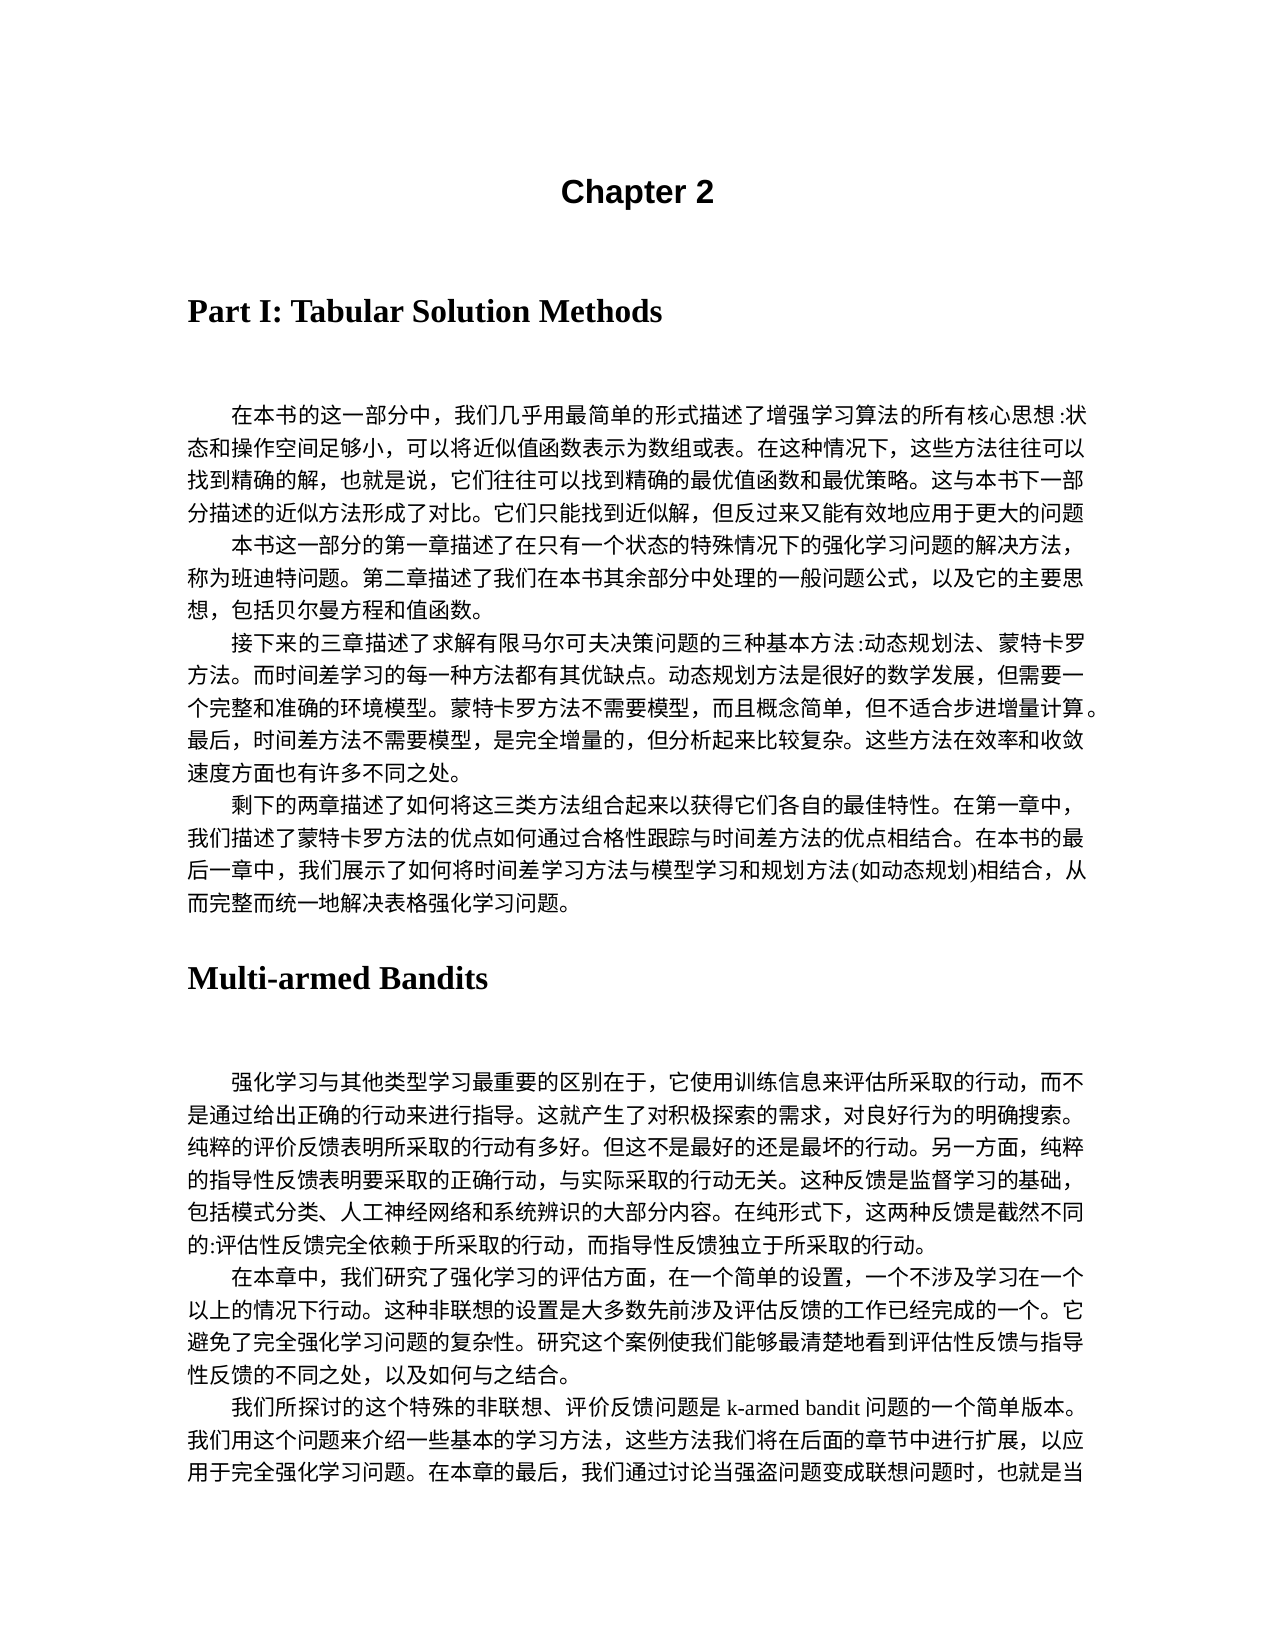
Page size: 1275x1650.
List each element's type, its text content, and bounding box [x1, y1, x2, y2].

subtitle Part I: Tabular Solution Methods [187, 278, 1087, 343]
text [187, 1390, 1087, 1487]
text 强化学习与其他类型学习最重要的区别在于，它使用训练信息来评估所采取的行动，而不是通过给出正确的行动来进行指导。这就产生了对积极探索的需求，对良好行为的明确搜索。纯粹的评价反馈表明所采取的行动有多好。但这不是最好的还是最坏的行动。另一方面，纯粹的指导性反馈表明要采取的正确行动，与实际采取的行动无关。这种反馈是监督学习的基础，包括模式分类、人工神经网络和系统辨识的大部分内容。在纯形式下，这两种反馈是截然不同的:评估性反馈完全依赖于所采取的行动，而指导性反馈独立于所采取的行动。 [187, 1065, 1087, 1260]
text 剩下的两章描述了如何将这三类方法组合起来以获得它们各自的最佳特性。在第一章中，我们描述了蒙特卡罗方法的优点如何通过合格性跟踪与时间差方法的优点相结合。在本书的最后一章中，我们展示了如何将时间差学习方法与模型学习和规划方法(如动态规划)相结合，从而完整而统一地解决表格强化学习问题。 [187, 788, 1087, 918]
text 在本章中，我们研究了强化学习的评估方面，在一个简单的设置，一个不涉及学习在一个以上的情况下行动。这种非联想的设置是大多数先前涉及评估反馈的工作已经完成的一个。它避免了完全强化学习问题的复杂性。研究这个案例使我们能够最清楚地看到评估性反馈与指导性反馈的不同之处，以及如何与之结合。 [187, 1260, 1087, 1390]
subtitle Chapter 2 [187, 159, 1087, 224]
subtitle Multi-armed Bandits [187, 945, 1087, 1010]
text 接下来的三章描述了求解有限马尔可夫决策问题的三种基本方法:动态规划法、蒙特卡罗方法。而时间差学习的每一种方法都有其优缺点。动态规划方法是很好的数学发展，但需要一个完整和准确的环境模型。蒙特卡罗方法不需要模型，而且概念简单，但不适合步进增量计算。最后，时间差方法不需要模型，是完全增量的，但分析起来比较复杂。这些方法在效率和收敛速度方面也有许多不同之处。 [187, 626, 1087, 788]
text 在本书的这一部分中，我们几乎用最简单的形式描述了增强学习算法的所有核心思想:状态和操作空间足够小，可以将近似值函数表示为数组或表。在这种情况下，这些方法往往可以找到精确的解，也就是说，它们往往可以找到精确的最优值函数和最优策略。这与本书下一部分描述的近似方法形成了对比。它们只能找到近似解，但反过来又能有效地应用于更大的问题 本书这一部分的第一章描述了在只有一个状态的特殊情况下的强化学习问题的解决方法，称为班迪特问题。第二章描述了我们在本书其余部分中处理的一般问题公式，以及它的主要思想，包括贝尔曼方程和值函数。 [187, 398, 1087, 626]
